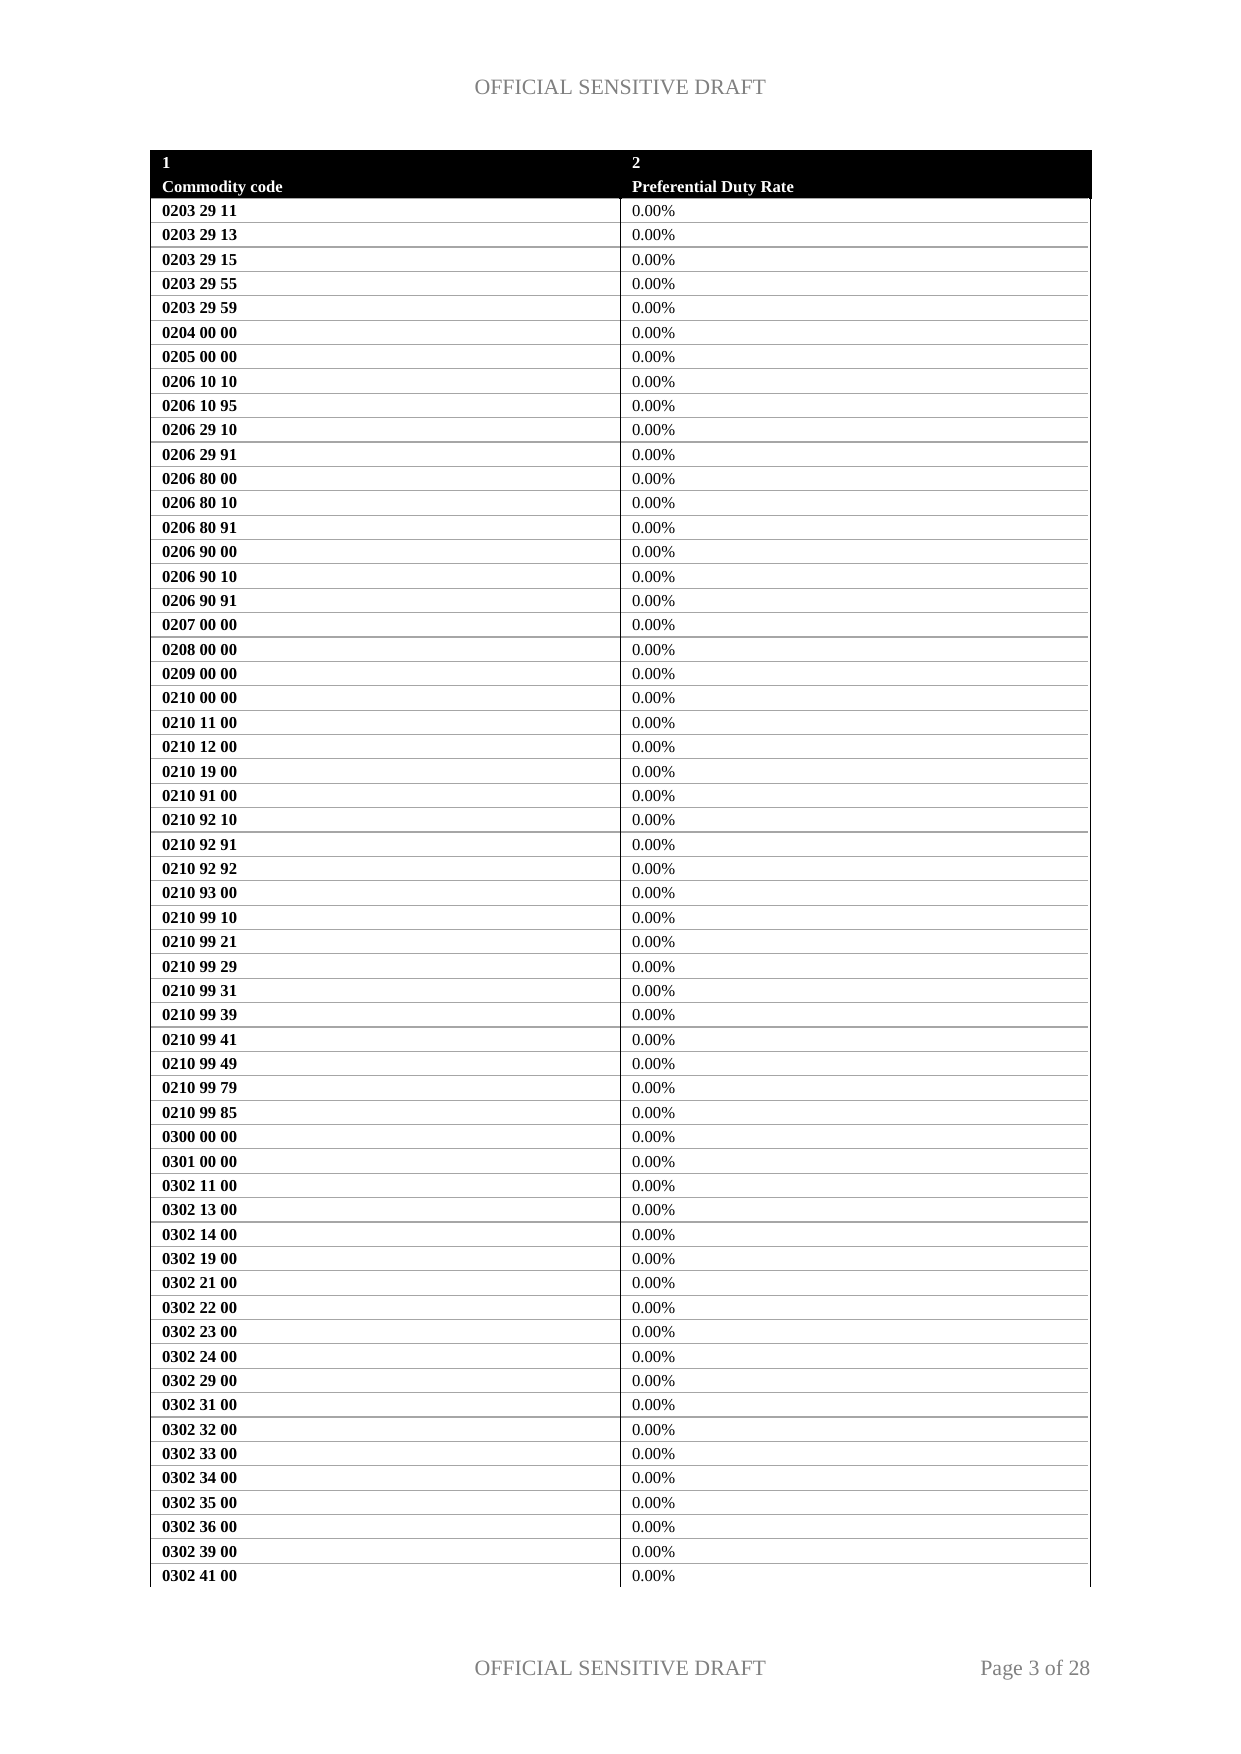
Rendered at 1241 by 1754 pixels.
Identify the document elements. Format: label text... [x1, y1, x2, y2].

table_cell 0209 00 00 [151, 662, 620, 685]
table_cell 0.00% [621, 246, 1090, 271]
table_cell 0203 29 11 [151, 199, 620, 222]
table_cell 0206 29 91 [151, 443, 620, 466]
table_cell 0.00% [621, 978, 1090, 1002]
table_cell 0210 12 00 [151, 735, 620, 758]
table_cell 0.00% [621, 612, 1090, 636]
table_cell 0.00% [621, 1538, 1090, 1563]
table_cell 0210 19 00 [151, 759, 620, 783]
table_cell 0206 90 10 [151, 564, 620, 588]
table_cell 0.00% [621, 685, 1090, 709]
table_cell 0203 29 59 [151, 296, 620, 319]
table_cell 0.00% [621, 222, 1090, 246]
table_cell 0.00% [621, 1441, 1090, 1465]
table_cell 0210 99 49 [151, 1052, 620, 1075]
table_cell 0.00% [621, 1051, 1090, 1075]
table_cell 0206 29 10 [151, 418, 620, 441]
table_cell 0.00% [621, 1490, 1090, 1514]
table_cell 0206 10 95 [151, 394, 620, 417]
table_cell 0.00% [621, 1514, 1090, 1538]
table_cell 0206 80 00 [151, 467, 620, 490]
table_cell 0210 93 00 [151, 881, 620, 904]
table_cell 0.00% [621, 661, 1090, 685]
table_cell 0302 32 00 [151, 1418, 620, 1441]
table_cell 0.00% [621, 905, 1090, 929]
table_cell 0.00% [621, 198, 1090, 222]
table_cell 0210 99 41 [151, 1028, 620, 1051]
table_cell 0.00% [621, 929, 1090, 953]
table_cell 0302 23 00 [151, 1320, 620, 1343]
table_cell 0210 92 10 [151, 808, 620, 831]
table_header 2 [622, 151, 1089, 174]
table_cell 0302 24 00 [151, 1344, 620, 1368]
table_cell 0.00% [621, 1197, 1090, 1221]
table_cell 0.00% [621, 880, 1090, 904]
table_cell 0.00% [621, 563, 1090, 588]
table_cell 0.00% [621, 710, 1090, 734]
table_cell 0.00% [621, 1343, 1090, 1368]
table_cell 0302 36 00 [151, 1515, 620, 1538]
table_header 1 [151, 151, 619, 174]
table_cell 0.00% [621, 1221, 1090, 1246]
table_cell 0203 29 13 [151, 223, 620, 246]
table_cell 0.00% [621, 734, 1090, 758]
table_cell 0302 33 00 [151, 1442, 620, 1465]
table_cell 0206 90 91 [151, 589, 620, 612]
table_cell 0.00% [621, 271, 1090, 295]
table_cell 0.00% [621, 1563, 1090, 1587]
table_cell 0210 99 21 [151, 930, 620, 953]
table_cell 0.00% [621, 441, 1090, 466]
table_cell 0210 92 91 [151, 833, 620, 856]
table_cell 0210 99 10 [151, 906, 620, 929]
table_cell 0.00% [621, 1270, 1090, 1294]
table_cell 0206 90 00 [151, 540, 620, 563]
table_cell 0302 35 00 [151, 1491, 620, 1514]
table_cell 0.00% [621, 783, 1090, 807]
table_cell Commodity code [151, 174, 619, 198]
table_cell 0302 21 00 [151, 1271, 620, 1294]
table_cell 0.00% [621, 1002, 1090, 1026]
table_cell 0206 80 10 [151, 491, 620, 514]
table_cell 0302 29 00 [151, 1369, 620, 1392]
table_cell 0302 34 00 [151, 1466, 620, 1489]
table_cell 0302 13 00 [151, 1198, 620, 1221]
table_cell 0302 22 00 [151, 1296, 620, 1319]
table_cell 0.00% [621, 1392, 1090, 1416]
table_cell 0302 31 00 [151, 1393, 620, 1416]
table_cell 0.00% [621, 953, 1090, 978]
table_cell 0.00% [621, 417, 1090, 441]
table_cell 0210 99 39 [151, 1003, 620, 1026]
table_cell 0203 29 55 [151, 272, 620, 295]
table_cell 0210 99 31 [151, 979, 620, 1002]
table_cell 0.00% [621, 636, 1090, 661]
table_cell 0.00% [621, 807, 1090, 831]
table_cell 0.00% [621, 1173, 1090, 1197]
table_cell 0.00% [621, 856, 1090, 880]
table_cell 0300 00 00 [151, 1125, 620, 1148]
table_cell 0.00% [621, 588, 1090, 612]
table_cell 0207 00 00 [151, 613, 620, 636]
table_cell 0.00% [621, 1148, 1090, 1173]
table_cell 0.00% [621, 515, 1090, 539]
table_cell 0210 00 00 [151, 686, 620, 709]
table_cell 0210 99 79 [151, 1076, 620, 1099]
table_cell 0.00% [621, 758, 1090, 783]
table_cell 0302 41 00 [151, 1564, 620, 1587]
table_cell 0208 00 00 [151, 638, 620, 661]
table_cell 0210 11 00 [151, 711, 620, 734]
table_cell 0.00% [621, 368, 1090, 393]
table_cell 0.00% [621, 1075, 1090, 1099]
table_cell 0.00% [621, 1295, 1090, 1319]
table_cell 0210 92 92 [151, 857, 620, 880]
table_cell 0.00% [621, 295, 1090, 319]
table_cell 0302 14 00 [151, 1223, 620, 1246]
table_cell 0.00% [621, 466, 1090, 490]
table_cell 0.00% [621, 1100, 1090, 1124]
table_cell 0.00% [621, 1124, 1090, 1148]
table_cell 0.00% [621, 1416, 1090, 1441]
table_cell 0302 11 00 [151, 1174, 620, 1197]
table_cell 0.00% [621, 539, 1090, 563]
table_cell 0210 99 29 [151, 954, 620, 978]
table_cell 0.00% [621, 393, 1090, 417]
table_cell 0.00% [621, 1026, 1090, 1051]
table_cell Preferential Duty Rate [622, 174, 1089, 198]
table_cell 0.00% [621, 320, 1090, 344]
table_cell 0204 00 00 [151, 321, 620, 344]
table_cell 0.00% [621, 344, 1090, 368]
table_cell 0210 91 00 [151, 784, 620, 807]
table_cell 0302 39 00 [151, 1539, 620, 1563]
table_cell 0302 19 00 [151, 1247, 620, 1270]
table_cell 0206 80 91 [151, 516, 620, 539]
table_cell 0.00% [621, 1465, 1090, 1489]
table_cell 0.00% [621, 1319, 1090, 1343]
table_cell 0205 00 00 [151, 345, 620, 368]
table_cell 0301 00 00 [151, 1149, 620, 1173]
table_cell 0.00% [621, 490, 1090, 514]
table_cell 0210 99 85 [151, 1101, 620, 1124]
table_cell 0206 10 10 [151, 369, 620, 393]
table_cell 0203 29 15 [151, 248, 620, 271]
table_cell 0.00% [621, 1368, 1090, 1392]
table_cell 0.00% [621, 831, 1090, 856]
table_cell 0.00% [621, 1246, 1090, 1270]
